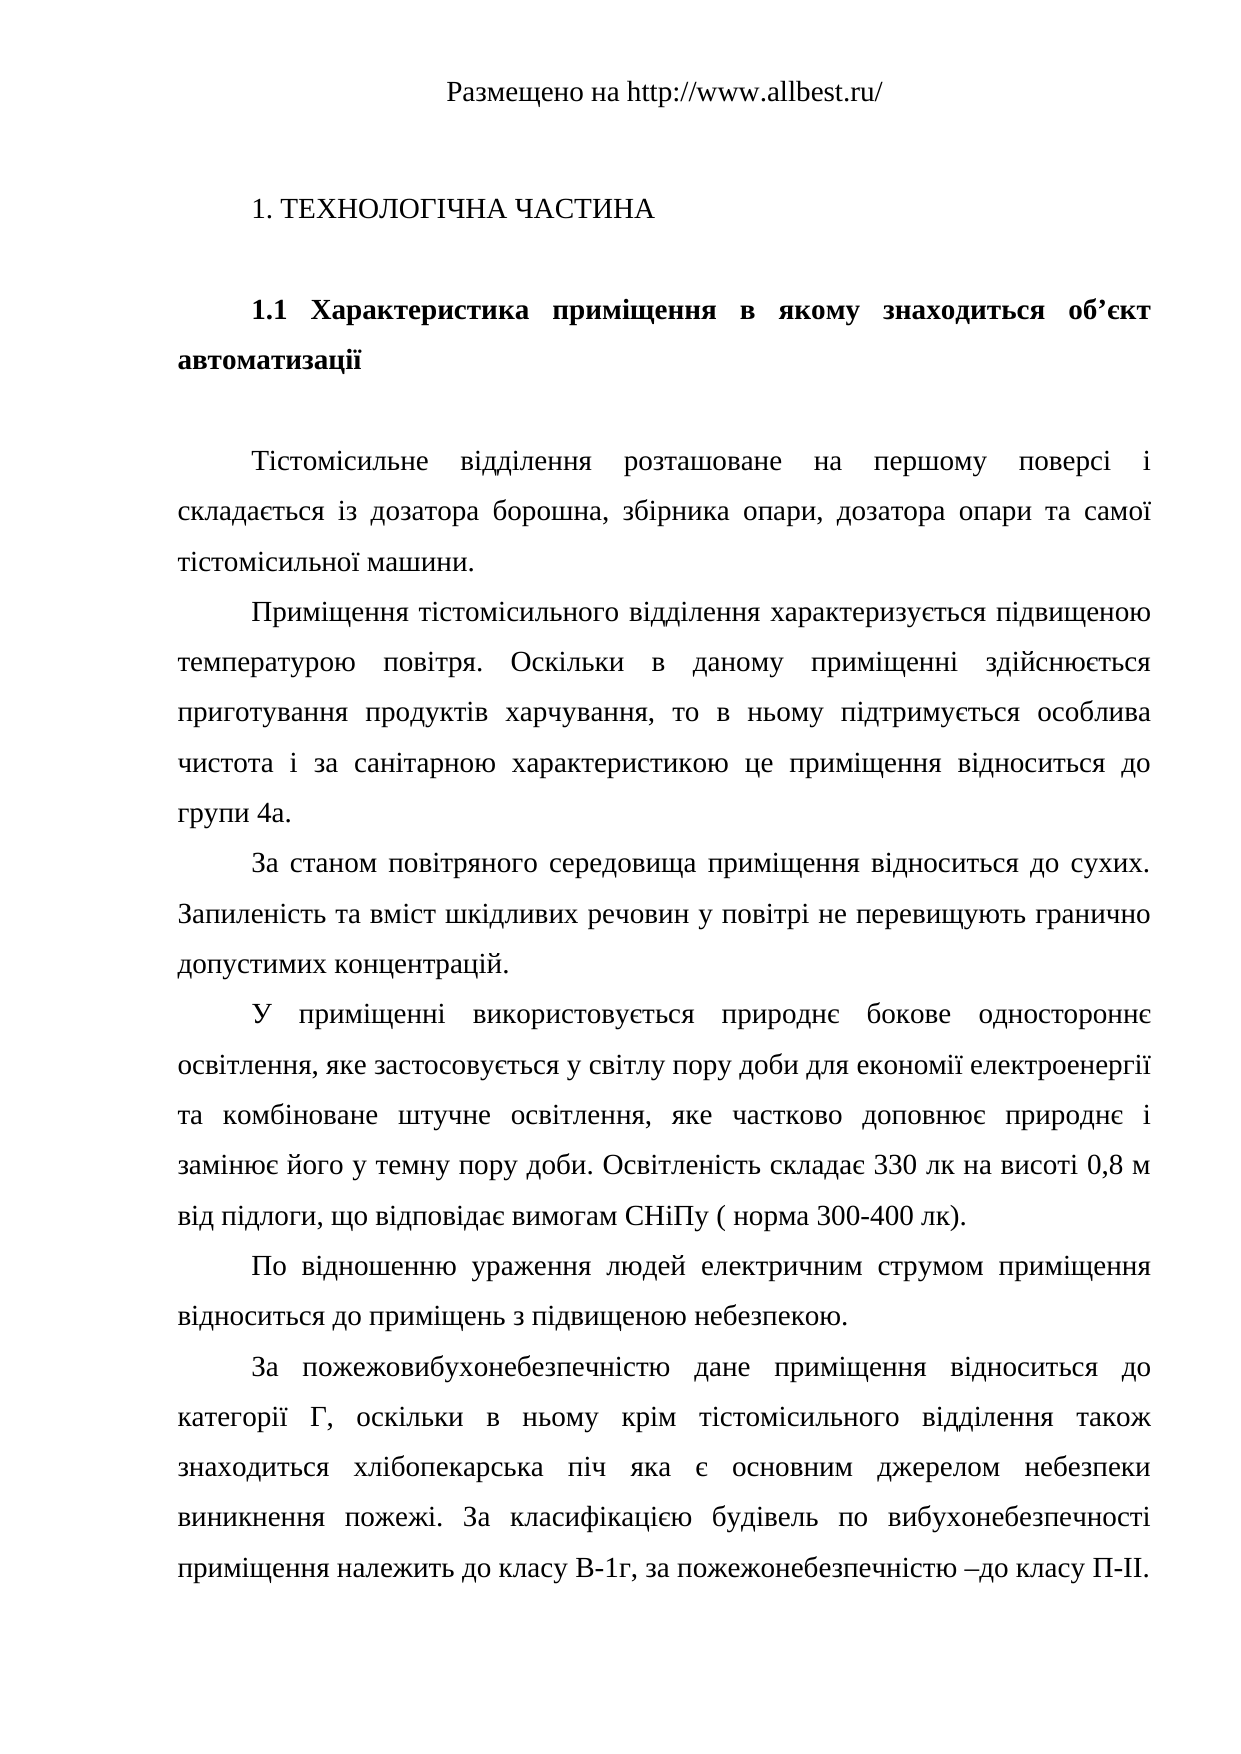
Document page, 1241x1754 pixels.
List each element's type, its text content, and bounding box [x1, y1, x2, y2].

text 1. ТЕХНОЛОГІЧНА ЧАСТИНА [177, 191, 1152, 225]
text По відношенню ураження людей електричним струмом приміщення відноситься до приміщень з підвищеною небезпекою. [177, 1248, 1152, 1332]
text Приміщення тістомісильного відділення характеризується підвищеною температурою повітря. Оскільки в даному приміщенні здійснюється приготування продуктів харчування, то в ньому підтримується особлива чистота і за санітарною характеристикою це приміщення відноситься до групи 4а. [177, 594, 1152, 829]
text У приміщенні використовується природнє бокове одностороннє освітлення, яке застосовується у світлу пору доби для економії електроенергії та комбіноване штучне освітлення, яке частково доповнює природнє і замінює його у темну пору доби. Освітленість складає 330 лк на висоті 0,8 м від підлоги, що відповідає вимогам СНіПу ( норма 300-400 лк). [177, 996, 1152, 1231]
text За станом повітряного середовища приміщення відноситься до сухих. Запиленість та вміст шкідливих речовин у повітрі не перевищують гранично допустимих концентрацій. [177, 846, 1152, 980]
text Тістомісильне відділення розташоване на першому поверсі і складається із дозатора борошна, збірника опари, дозатора опари та самої тістомісильної машини. [177, 443, 1152, 577]
text 1.1 Характеристика приміщення в якому знаходиться об’єкт автоматизації [177, 292, 1152, 376]
text За пожежовибухонебезпечністю дане приміщення відноситься до категорії Г, оскільки в ньому крім тістомісильного відділення також знаходиться хлібопекарська піч яка є основним джерелом небезпеки виникнення пожежі. За класифікацією будівель по вибухонебезпечності приміщення належить до класу В-1г, за пожежонебезпечністю –до класу П-II. [177, 1349, 1152, 1583]
